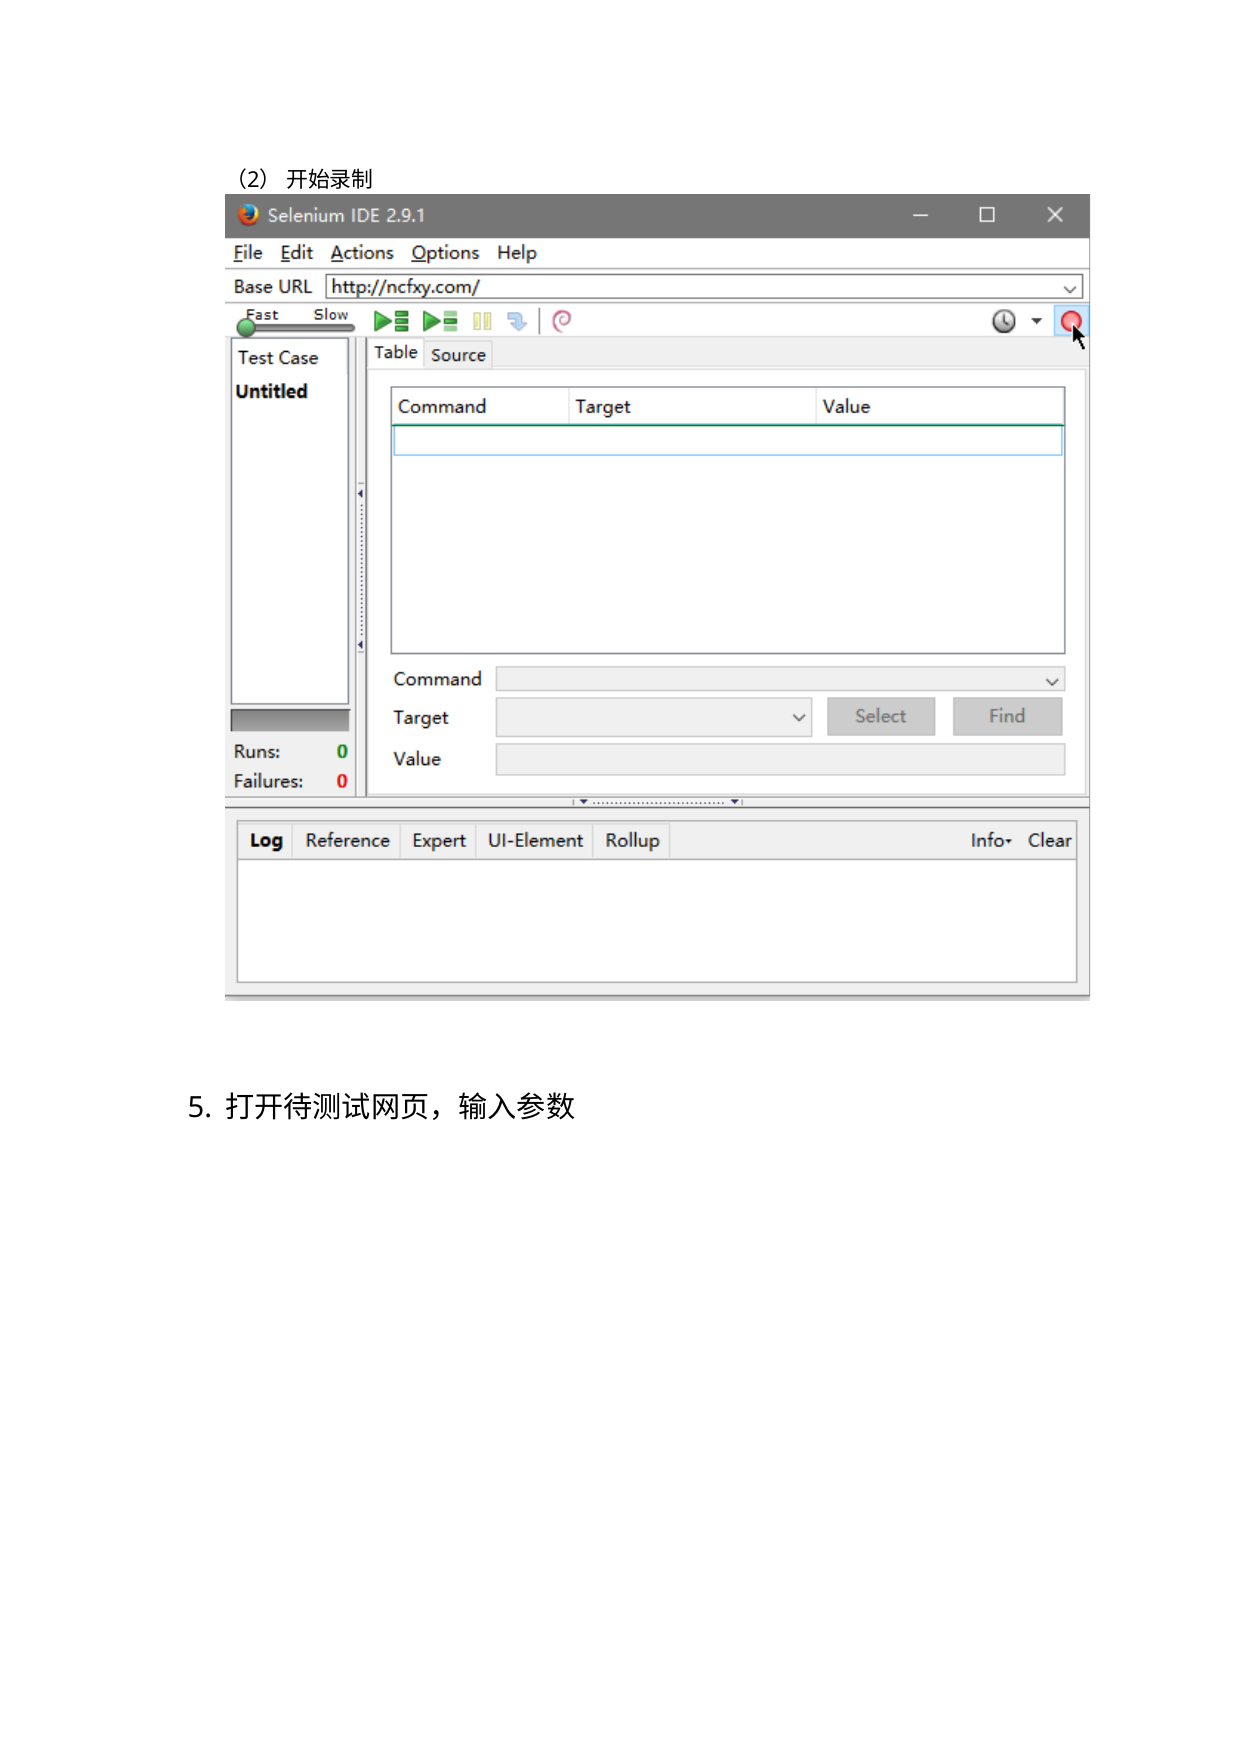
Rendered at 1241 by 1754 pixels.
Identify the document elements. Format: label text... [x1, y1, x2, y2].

list （2） 开始录制 [225, 162, 1053, 194]
list 打开待测试网页，输入参数 [187, 1072, 1053, 1137]
picture [225, 194, 1091, 1001]
